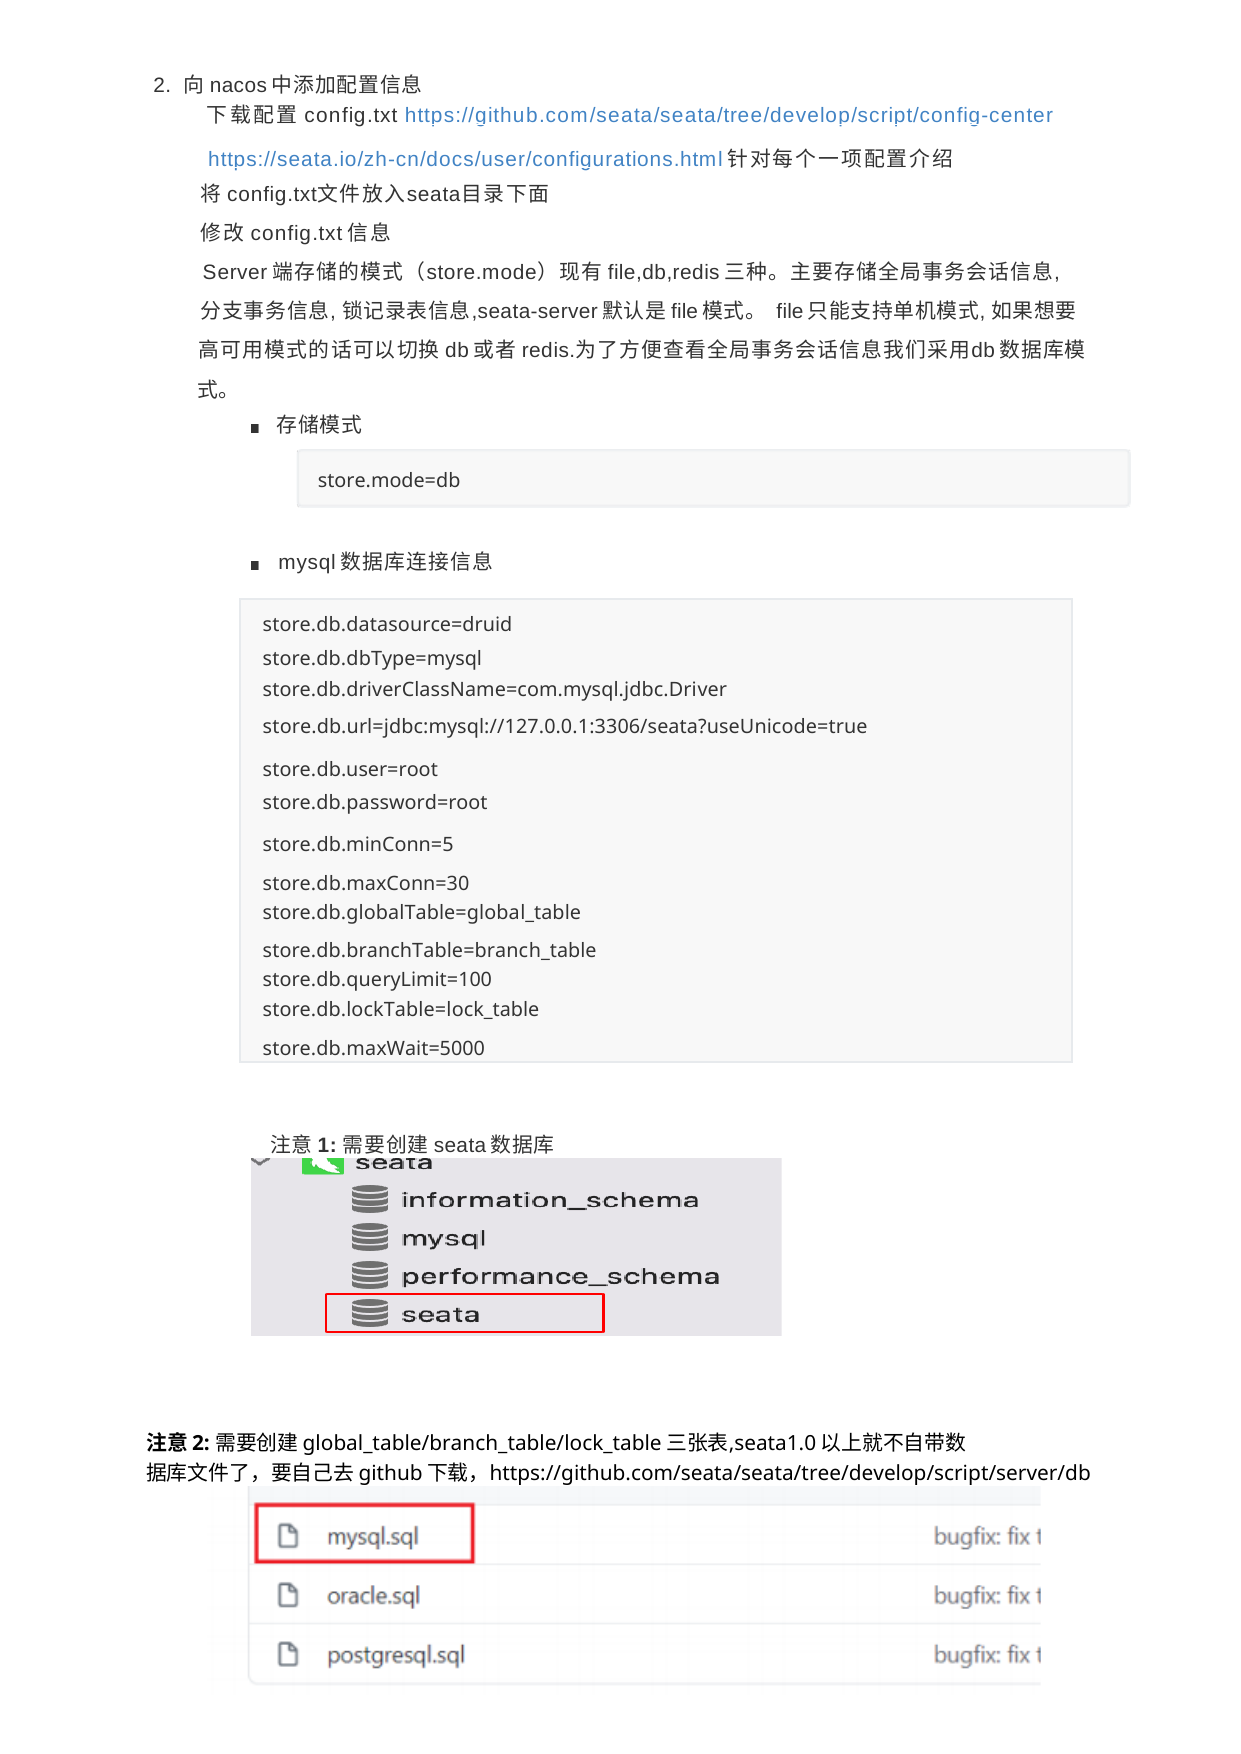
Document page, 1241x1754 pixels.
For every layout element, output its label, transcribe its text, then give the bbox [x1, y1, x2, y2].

text 存储模式 [0, 414, 1240, 437]
picture [251, 424, 260, 433]
text 式。 [0, 374, 1102, 403]
picture [296, 449, 1131, 508]
text https://seata.io/zh-cn/docs/user/configurations.html针对每个⼀项配置介绍 [0, 142, 1240, 172]
text 注意1: 需要创建seata数据库 [0, 1129, 1240, 1159]
text 注意2: 需要创建global_table/branch_table/lock_table三张表,seata1.0以上就不⾃带数 [0, 1426, 1240, 1456]
text ⾼可⽤模式的话可以切换db或者redis.为了⽅便查看全局事务会话信息我们采⽤db数据库模 [0, 335, 1102, 364]
table_header store.db.datasource=druid store.db.dbType=mysql store.db.driverClassName=com.mysql.jdbc.Driver store.db.url=jdbc:mysql://127.0.0.1:3306/seata?useUnicode=true store.db.user=root store.db.password=root store.db.minConn=5 store.db.maxConn=30 store.db.globalTable=global_table store.db.branchTable=branch_table store.db.queryLimit=100 store.db.lockTable=lock_table store.db.maxWait=5000 [241, 600, 1071, 1061]
text 据库⽂件了，要⾃⼰去github下载，https://github.com/seata/seata/tree/develop/script/server/db [0, 1456, 1240, 1486]
picture [251, 561, 260, 570]
text 下载配置config.txt https://github.com/seata/seata/tree/develop/script/config-center [0, 98, 1240, 129]
text 2. 向nacos中添加配置信息 [0, 69, 1240, 98]
text mysql数据库连接信息 [0, 547, 1240, 576]
picture [251, 1158, 782, 1336]
text 分⽀事务信息, 锁记录表信息,seata-server默认是file模式。 file只能⽀持单机模式, 如果想要 [0, 296, 1102, 324]
text Server端存储的模式（store.mode）现有file,db,redis三种。主要存储全局事务会话信息, [0, 256, 1102, 285]
text 修改config.txt信息 [0, 218, 1240, 246]
text 将config.txt⽂件放⼊seata⽬录下⾯ [0, 179, 1240, 207]
picture [206, 1486, 1041, 1695]
